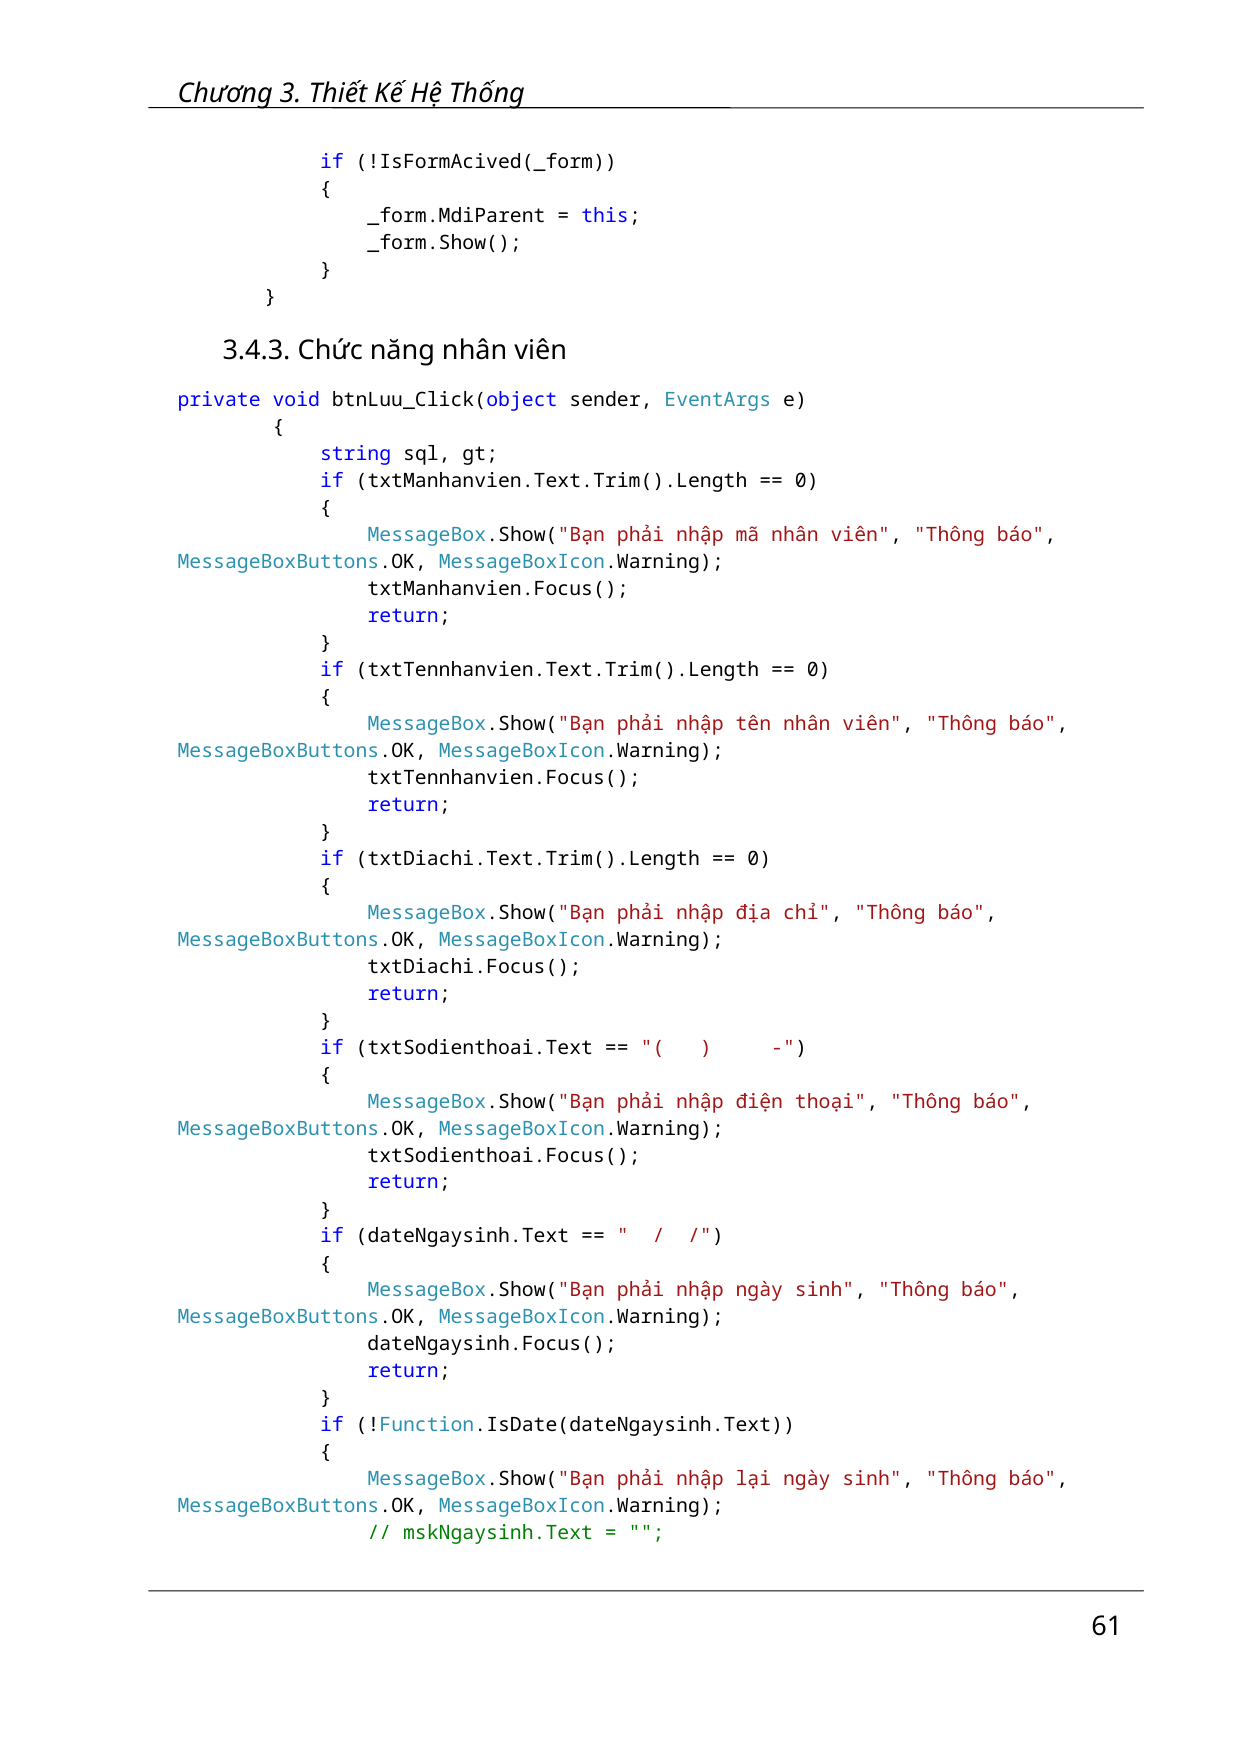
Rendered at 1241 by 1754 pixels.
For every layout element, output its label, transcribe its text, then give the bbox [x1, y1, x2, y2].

text MessageBox.Show("Bạn phải nhập tên nhân viên", "Thông báo", MessageBoxButtons.OK, MessageBoxIcon.Warning); [177, 709, 1122, 763]
text return; [177, 1168, 1122, 1195]
text txtSodienthoai.Focus(); [177, 1141, 1122, 1168]
text { [177, 174, 1122, 202]
text } [177, 817, 1122, 844]
text } [177, 1006, 1122, 1033]
text return; [177, 790, 1122, 817]
text { [177, 1438, 1122, 1464]
text txtTennhanvien.Focus(); [177, 763, 1122, 790]
text if (!IsFormAcived(_form)) [177, 148, 1122, 174]
text MessageBox.Show("Bạn phải nhập ngày sinh", "Thông báo", MessageBoxButtons.OK, MessageBoxIcon.Warning); [177, 1276, 1122, 1330]
text } [177, 282, 1122, 309]
text MessageBox.Show("Bạn phải nhập mã nhân viên", "Thông báo", MessageBoxButtons.OK, MessageBoxIcon.Warning); [177, 520, 1122, 574]
text { [177, 871, 1122, 898]
text if (txtTennhanvien.Text.Trim().Length == 0) [177, 655, 1122, 682]
text if (txtSodienthoai.Text == "( ) -") [177, 1033, 1122, 1060]
text if (txtManhanvien.Text.Trim().Length == 0) [177, 466, 1122, 493]
text } [177, 628, 1122, 655]
text _form.Show(); [177, 228, 1122, 256]
text MessageBox.Show("Bạn phải nhập điện thoại", "Thông báo", MessageBoxButtons.OK, MessageBoxIcon.Warning); [177, 1087, 1122, 1141]
text { [177, 1060, 1122, 1087]
text { [177, 1249, 1122, 1276]
text txtManhanvien.Focus(); [177, 574, 1122, 601]
text MessageBox.Show("Bạn phải nhập địa chỉ", "Thông báo", MessageBoxButtons.OK, MessageBoxIcon.Warning); [177, 898, 1122, 952]
text _form.MdiParent = this; [177, 202, 1122, 228]
text if (!Function.IsDate(dateNgaysinh.Text)) [177, 1411, 1122, 1438]
text // mskNgaysinh.Text = ""; [177, 1518, 1122, 1546]
text return; [177, 1357, 1122, 1384]
text if (txtDiachi.Text.Trim().Length == 0) [177, 844, 1122, 871]
text return; [177, 979, 1122, 1006]
text return; [177, 601, 1122, 628]
subtitle Chức năng nhân viên [222, 330, 1122, 367]
text } [177, 256, 1122, 282]
text MessageBox.Show("Bạn phải nhập lại ngày sinh", "Thông báo", MessageBoxButtons.OK, MessageBoxIcon.Warning); [177, 1464, 1122, 1518]
text if (dateNgaysinh.Text == " / /") [177, 1222, 1122, 1249]
text { [177, 412, 1122, 439]
text dateNgaysinh.Focus(); [177, 1330, 1122, 1357]
text } [177, 1384, 1122, 1411]
text string sql, gt; [177, 439, 1122, 466]
text { [177, 493, 1122, 520]
text } [177, 1195, 1122, 1222]
text txtDiachi.Focus(); [177, 952, 1122, 979]
text private void btnLuu_Click(object sender, EventArgs e) [177, 385, 1122, 412]
text { [177, 682, 1122, 709]
